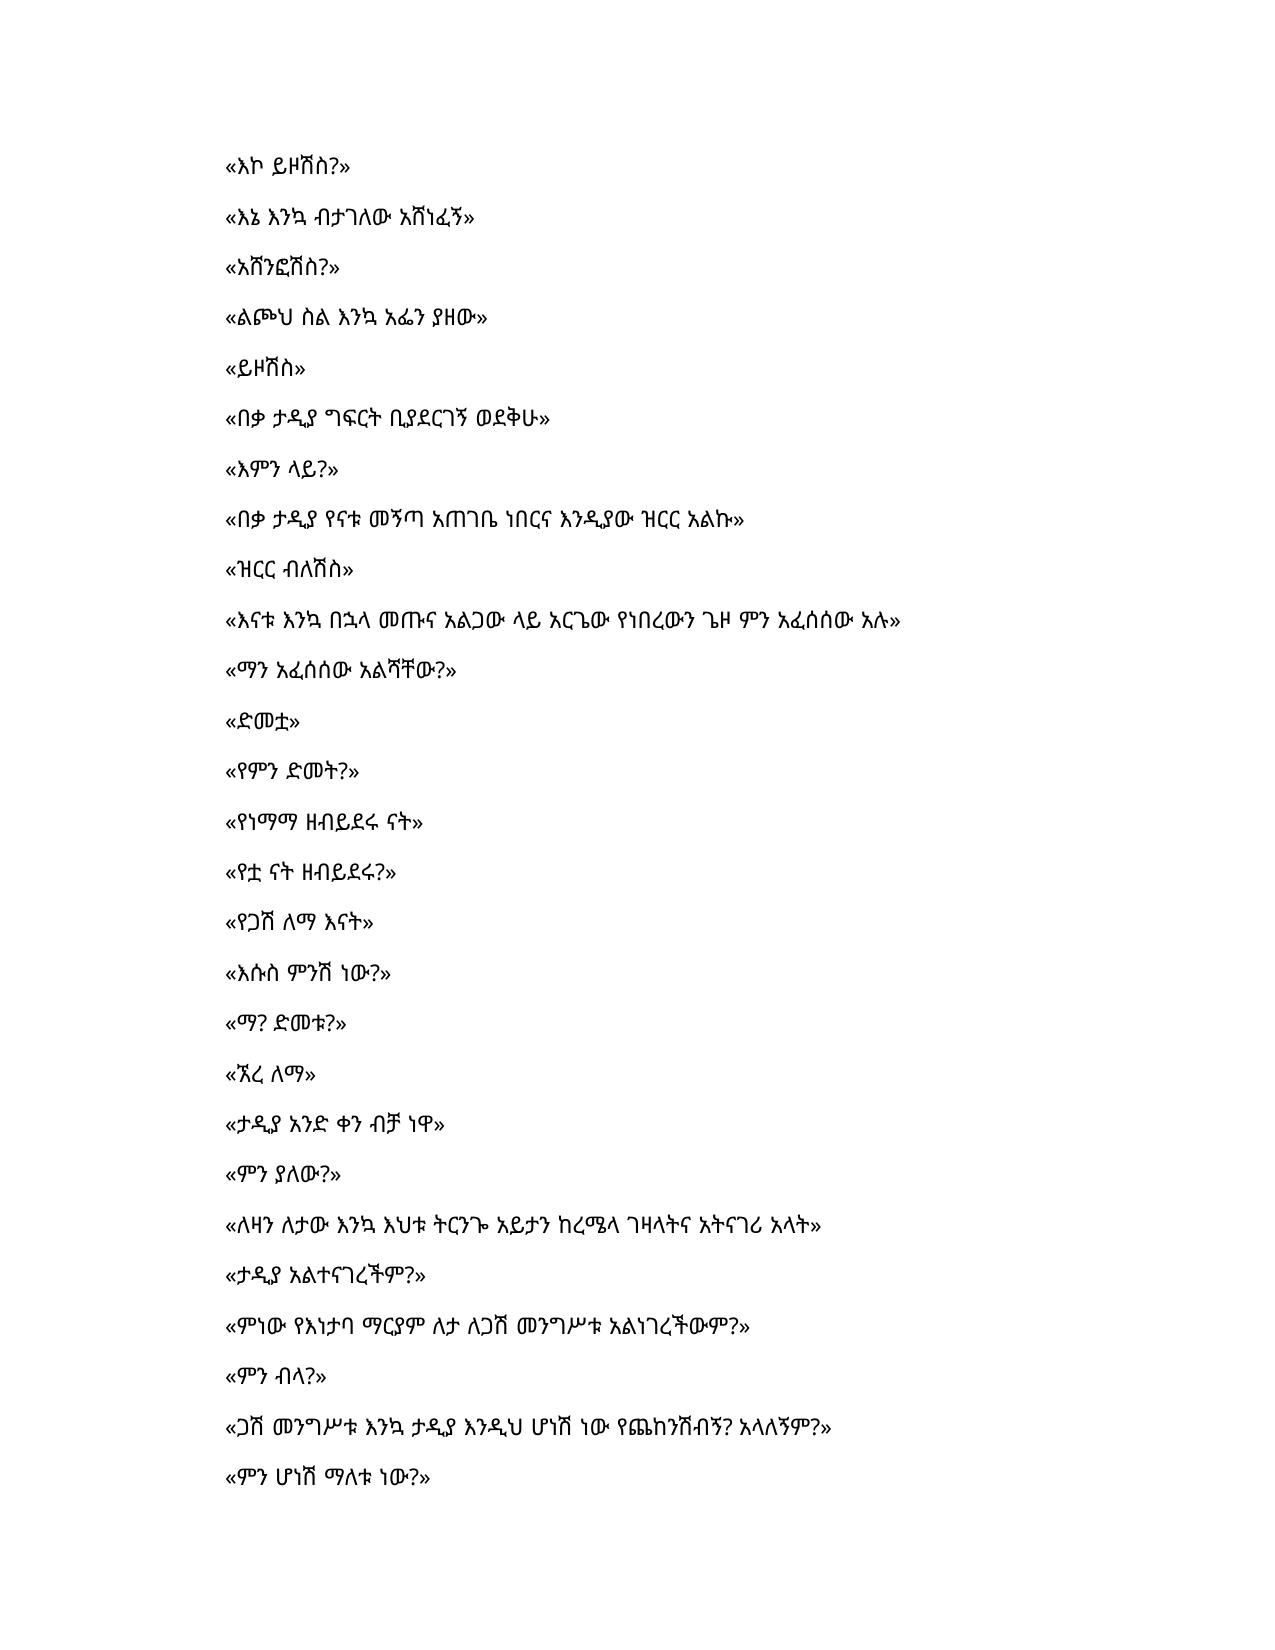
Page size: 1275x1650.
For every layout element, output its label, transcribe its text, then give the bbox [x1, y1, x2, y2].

text «ምነው የእነታባ ማርያም ለታ ለጋሽ መንግሥቱ አልነገረችውም?» [150, 1309, 1125, 1341]
text «ታዲያ አልተናገረችም?» [150, 1259, 1125, 1290]
text «እናቱ እንኳ በኋላ መጡና አልጋው ላይ አርጌው የነበረውን ጌዞ ምን አፈሰሰው አሉ» [150, 604, 1125, 635]
text «የምን ድመት?» [150, 755, 1125, 786]
text «በቃ ታዲያ ግፍርት ቢያደርገኝ ወደቅሁ» [150, 402, 1125, 433]
text «ታዲያ አንድ ቀን ብቻ ነዋ» [150, 1108, 1125, 1139]
text «የጋሽ ለማ እናት» [150, 906, 1125, 937]
text «የነማማ ዘብይደሩ ናት» [150, 805, 1125, 837]
text «ምን ያለው?» [150, 1158, 1125, 1189]
text «በቃ ታዲያ የናቱ መኝጣ አጠገቤ ነበርና እንዲያው ዝርር አልኩ» [150, 503, 1125, 534]
text «ማን አፈሰሰው አልሻቸው?» [150, 654, 1125, 685]
text «ይዞሽስ» [150, 352, 1125, 383]
text «ድመቷ» [150, 704, 1125, 736]
text «ምን ብላ?» [150, 1360, 1125, 1391]
text «ምን ሆነሽ ማለቱ ነው?» [150, 1461, 1125, 1492]
text «እኔ እንኳ ብታገለው አሸነፈኝ» [150, 200, 1125, 232]
text «ለዛን ለታው እንኳ እህቱ ትርንጐ አይታን ከረሜላ ገዛላትና አትናገሪ አላት» [150, 1209, 1125, 1240]
text «ልጮህ ስል እንኳ አፌን ያዘው» [150, 301, 1125, 332]
text «አሸንፎሽስ?» [150, 251, 1125, 282]
text «እኮ ይዞሽስ?» [150, 150, 1125, 181]
text «ኧረ ለማ» [150, 1057, 1125, 1089]
text «ዝርር ብለሽስ» [150, 553, 1125, 584]
text «ጋሽ መንግሥቱ እንኳ ታዲያ እንዲህ ሆነሽ ነው የጨከንሽብኝ? አላለኝም?» [150, 1410, 1125, 1442]
text «ማ? ድመቱ?» [150, 1007, 1125, 1038]
text «እሱስ ምንሽ ነው?» [150, 957, 1125, 988]
text «የቷ ናት ዘብይደሩ?» [150, 856, 1125, 887]
text «እምን ላይ?» [150, 452, 1125, 484]
